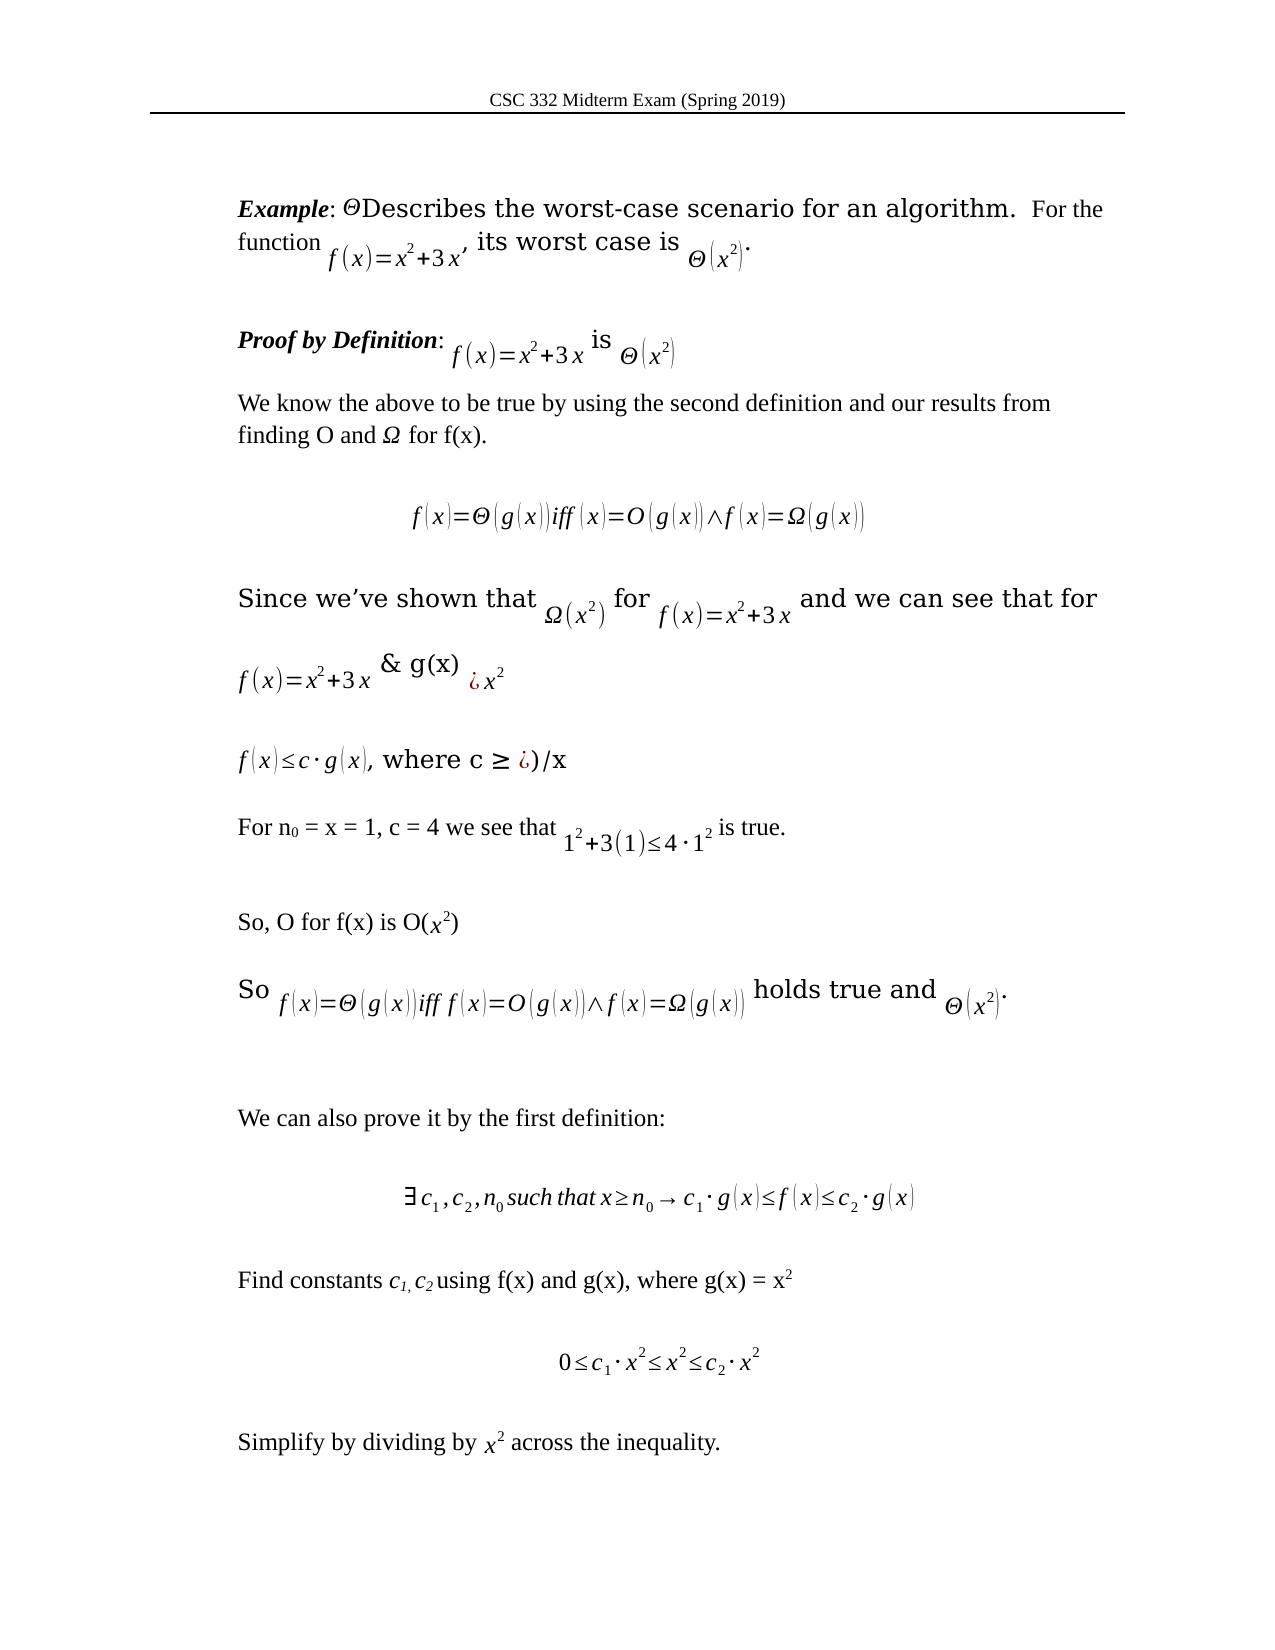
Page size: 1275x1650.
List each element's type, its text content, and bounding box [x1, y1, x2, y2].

list So holds true and . [237, 971, 1125, 1036]
text Simplify by dividing by across the inequality. [150, 1426, 1125, 1459]
list Find constants c1, c2 using f(x) and g(x), where g(x) = x2 [194, 1264, 1125, 1296]
list We can also prove it by the first definition: [194, 1101, 1125, 1134]
list So, O for f(x) is O() [194, 906, 1125, 939]
list For n0 = x = 1, c = 4 we see that is true. [194, 809, 1125, 874]
list We know the above to be true by using the second definition and our results from finding O and for f(x). [237, 386, 1125, 451]
list Since we’ve shown that for and we can see that for [194, 581, 1125, 646]
list Proof by Definition: is [194, 321, 1125, 386]
list , where c ≥ )/x [194, 744, 1125, 776]
list & g(x) [194, 646, 1125, 711]
list Example: Describes the worst-case scenario for an algorithm. For the function , its worst case is . [237, 191, 1125, 289]
